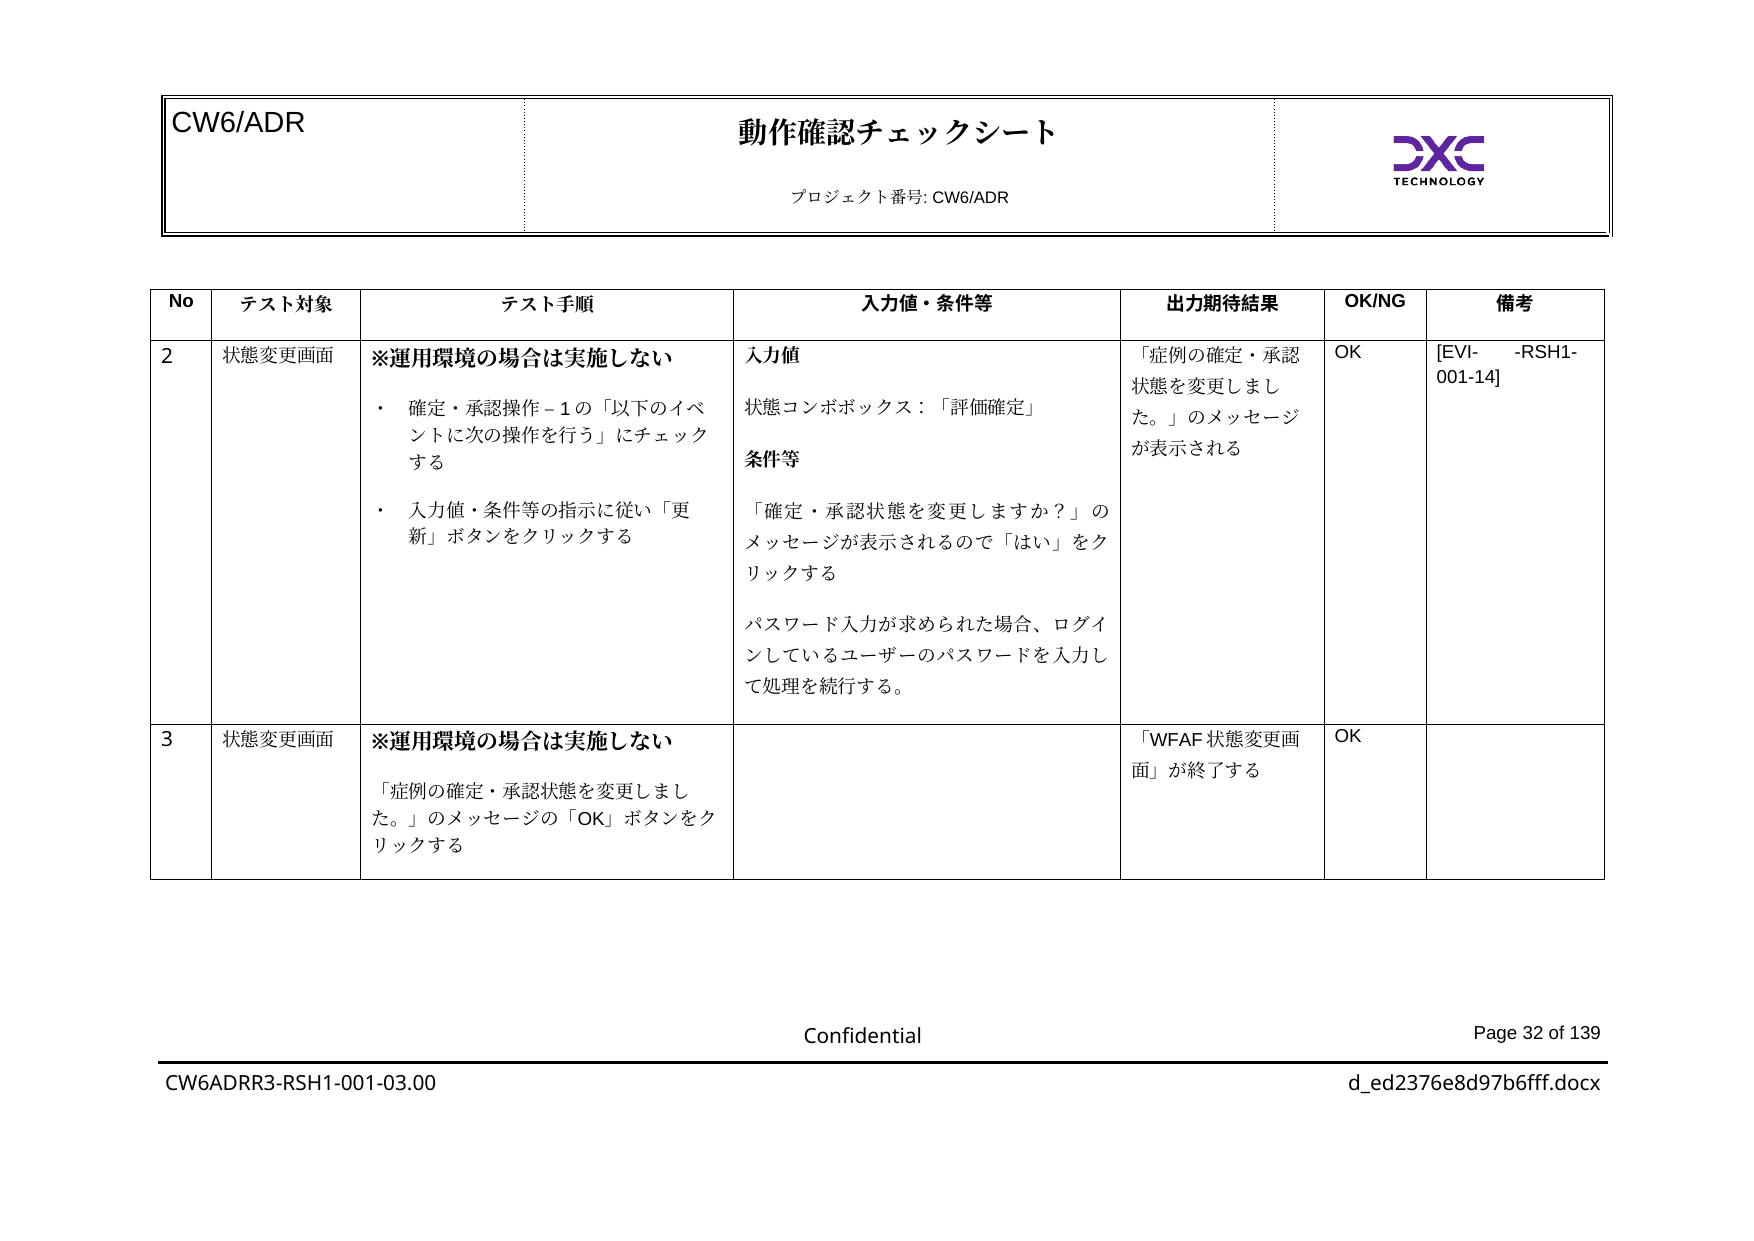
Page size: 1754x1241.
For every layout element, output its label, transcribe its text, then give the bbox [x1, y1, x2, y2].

table_cell ※運用環境の場合は実施しない 「症例の確定・承認状態を変更しました。」のメッセージの「OK」ボタンをクリックする [361, 725, 733, 879]
table_header 入力値・条件等 [734, 290, 1120, 340]
table_cell 3 [151, 725, 211, 879]
table_cell 「WFAF状態変更画面」が終了する [1121, 725, 1324, 879]
table_cell 状態変更画面 [212, 725, 360, 879]
picture [1378, 121, 1499, 201]
table_cell 状態変更画面 [212, 341, 360, 723]
table_cell 2 [151, 341, 211, 723]
table_cell 「症例の確定・承認状態を変更しました。」のメッセージが表示される [1121, 341, 1324, 723]
table_header OK/NG [1325, 290, 1426, 340]
table_cell OK [1325, 341, 1426, 723]
table_cell [1427, 725, 1604, 879]
table_cell ※運用環境の場合は実施しない 確定・承認操作 – 1の「以下のイベントに次の操作を行う」にチェックする 入力値・条件等の指示に従い「更新」ボタンをクリックする [361, 341, 733, 723]
table_header 備考 [1427, 290, 1604, 340]
table_header 出力期待結果 [1121, 290, 1324, 340]
table_header テスト手順 [361, 290, 733, 340]
table_cell [734, 725, 1120, 879]
table_cell OK [1325, 725, 1426, 879]
table_header No [151, 290, 211, 340]
table_header テスト対象 [212, 290, 360, 340]
table_cell [EVI- -RSH1-001-] [1427, 341, 1604, 723]
table_cell 入力値 状態コンボボックス：「評価確定」 条件等 「確定・承認状態を変更しますか？」のメッセージが表示されるので「はい」をクリックする パスワード入力が求められた場合、ログインしているユーザーのパスワードを入力して処理を続行する。 [734, 341, 1120, 723]
